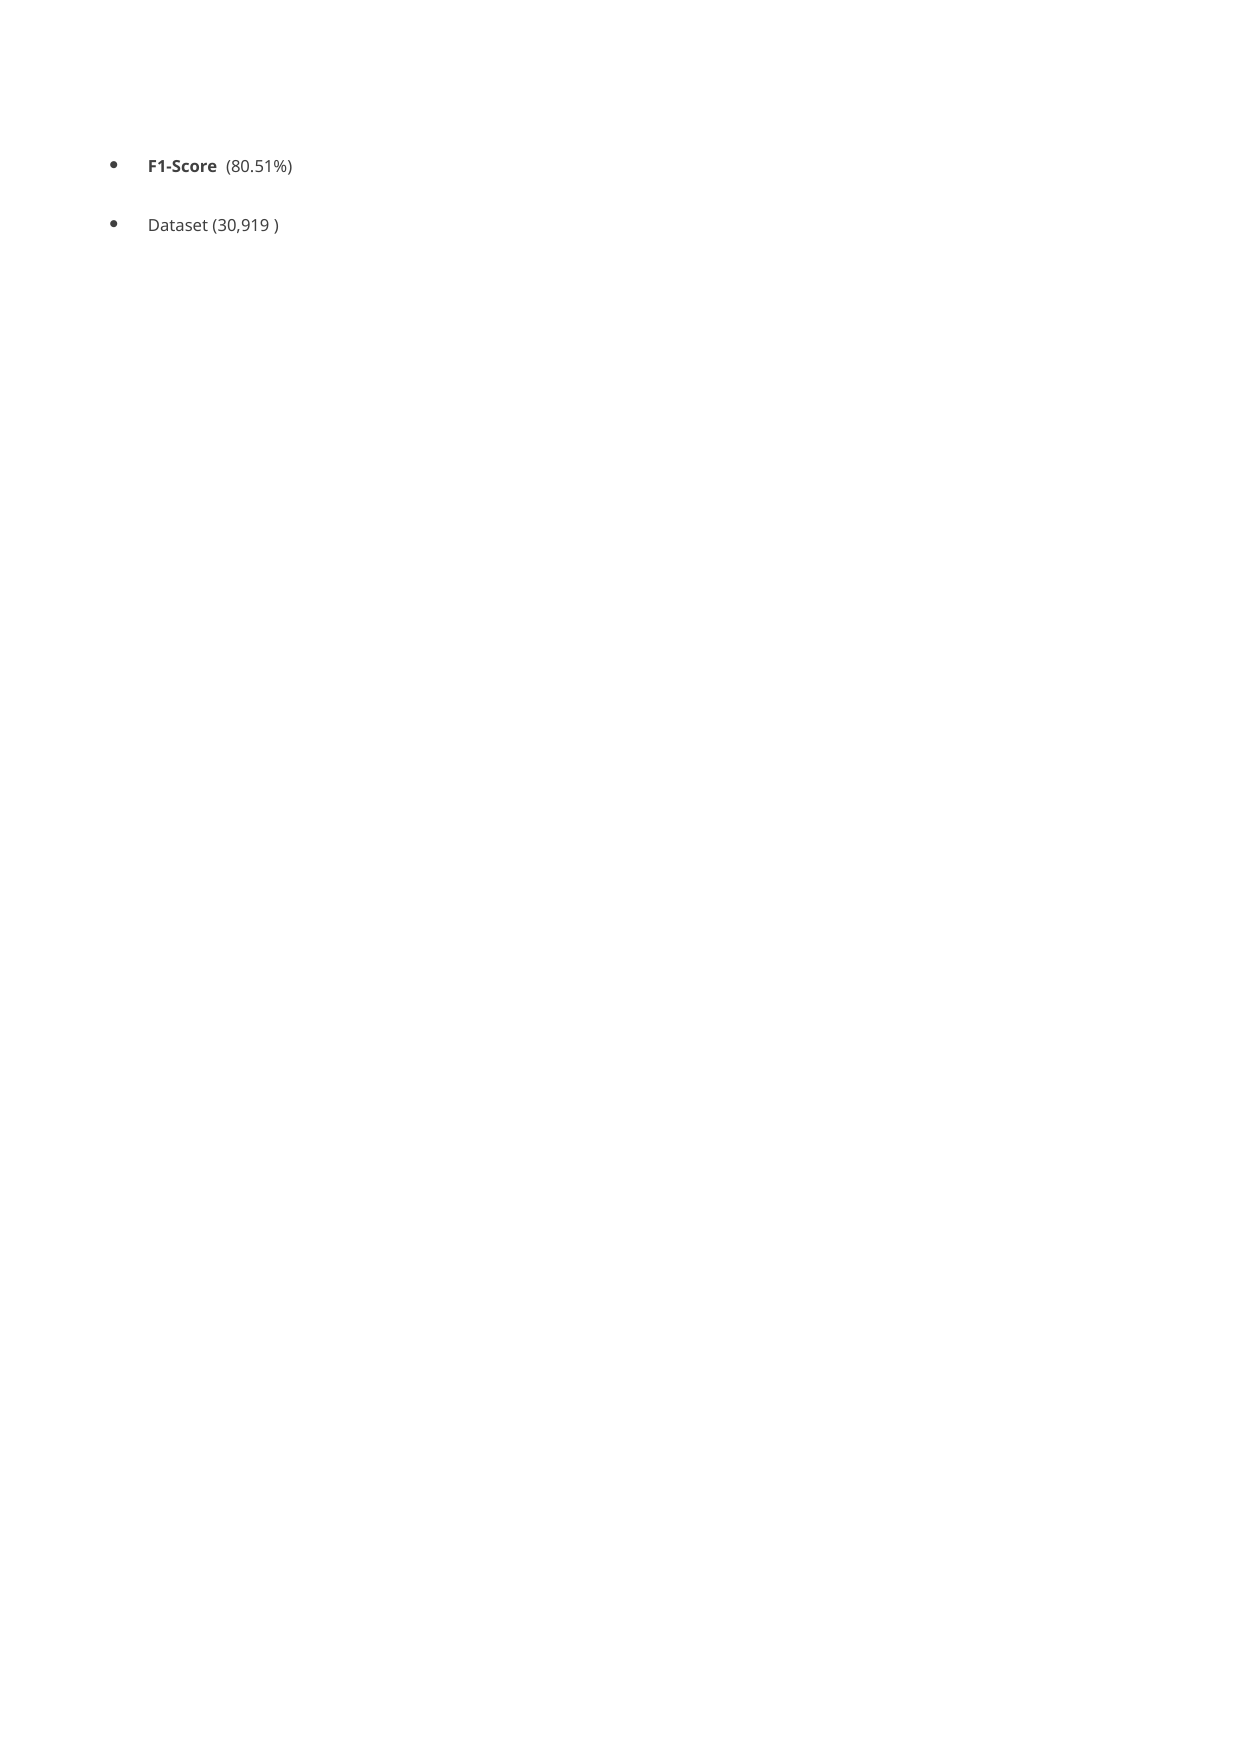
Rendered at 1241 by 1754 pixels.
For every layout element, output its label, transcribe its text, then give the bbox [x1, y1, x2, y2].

list F1-Score (80.51%) [110, 148, 1093, 177]
list Dataset (30,919 ) [110, 207, 1093, 236]
